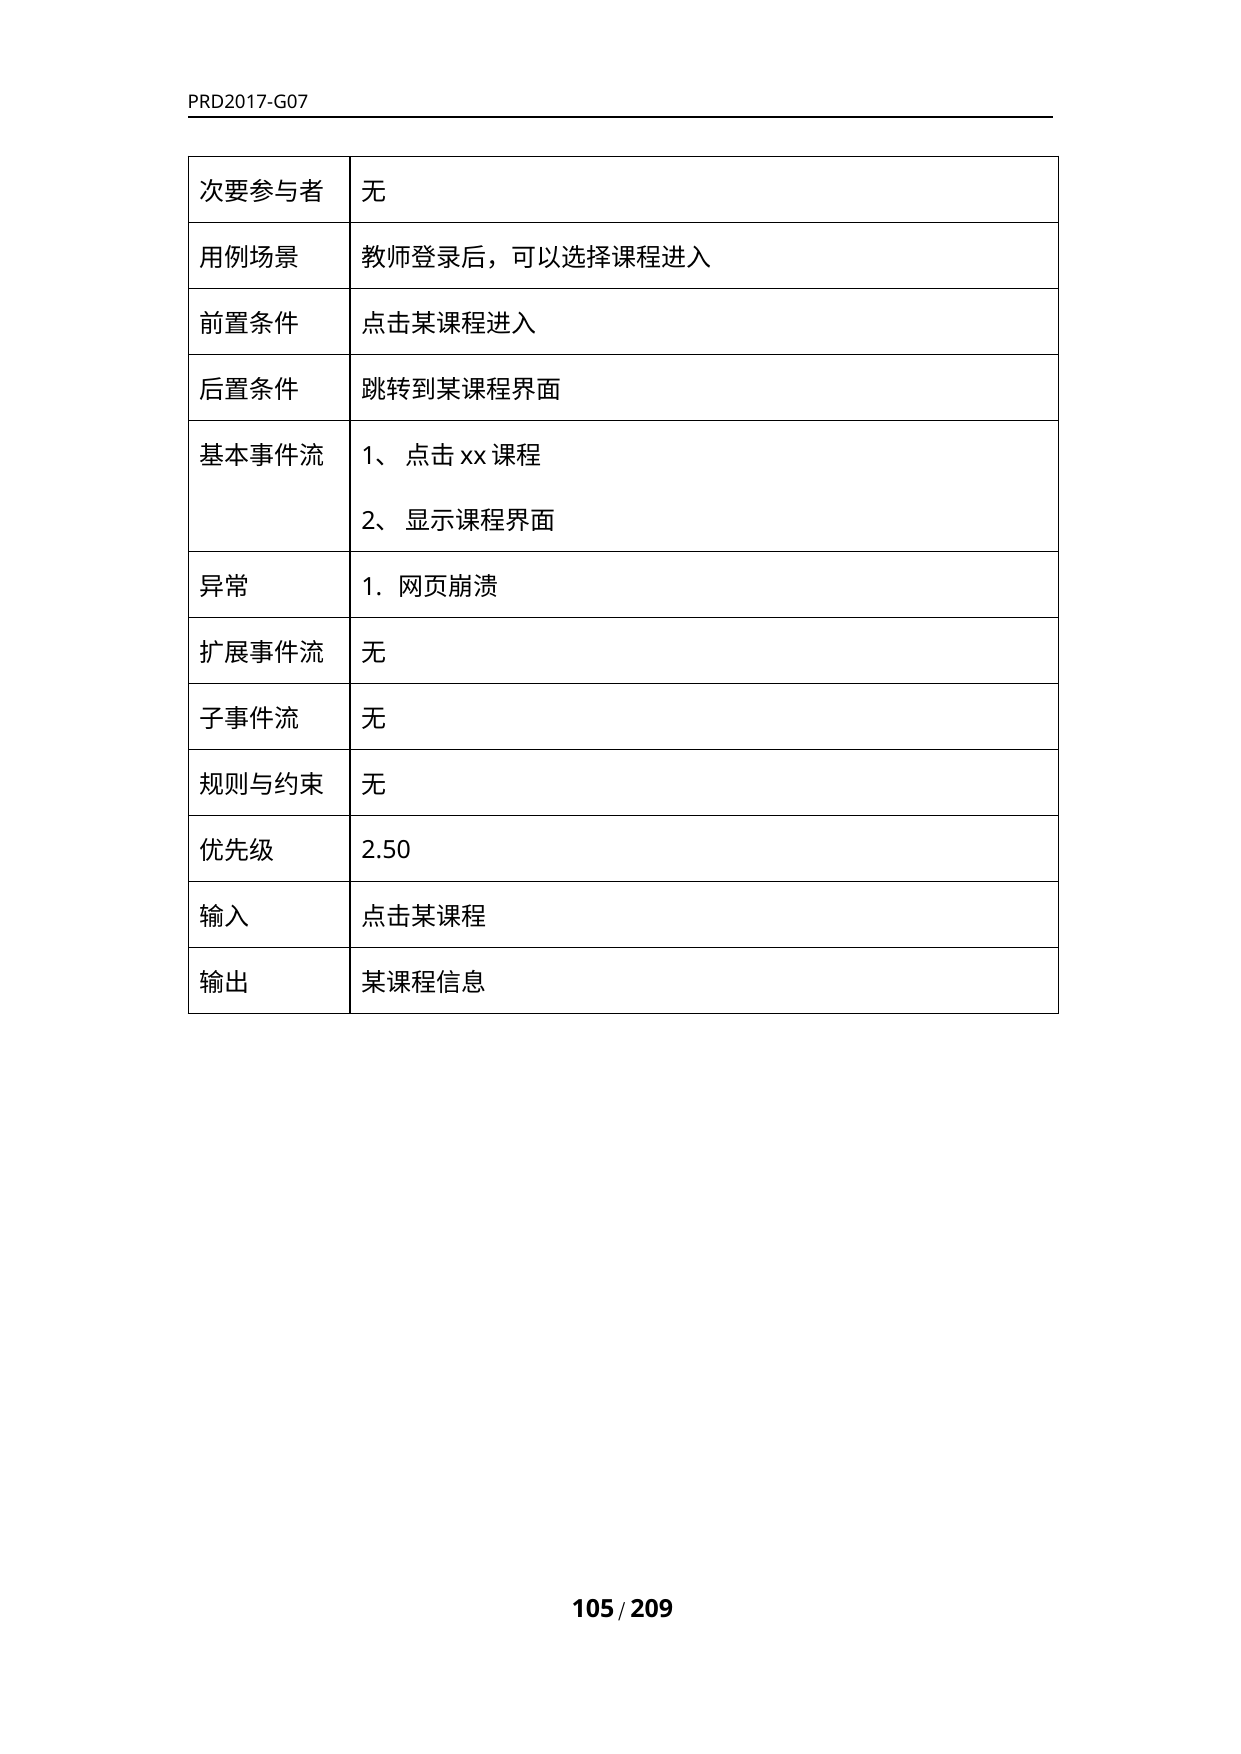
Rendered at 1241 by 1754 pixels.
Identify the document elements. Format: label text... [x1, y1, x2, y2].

table_cell 某课程信息 [351, 948, 1058, 1013]
table_cell 优先级 [189, 816, 349, 881]
table_cell 规则与约束 [189, 750, 349, 815]
table_cell 网页崩溃 [351, 552, 1058, 617]
table_cell 输入 [189, 882, 349, 947]
table_cell 点击某课程进入 [351, 289, 1058, 354]
table_cell 2.50 [351, 816, 1058, 881]
table_cell 输出 [189, 948, 349, 1013]
table_cell 点击某课程 [351, 882, 1058, 947]
table_cell 点击xx课程 显示课程界面 [351, 421, 1058, 551]
table_cell 无 [351, 750, 1058, 815]
table_cell 基本事件流 [189, 421, 349, 551]
table_cell 无 [351, 157, 1058, 222]
table_cell 教师登录后，可以选择课程进入 [351, 223, 1058, 288]
table_cell 无 [351, 684, 1058, 749]
table_cell 后置条件 [189, 355, 349, 420]
table_cell 用例场景 [189, 223, 349, 288]
table_cell 无 [351, 618, 1058, 683]
table_cell 次要参与者 [189, 157, 349, 222]
table_cell 跳转到某课程界面 [351, 355, 1058, 420]
table_cell 前置条件 [189, 289, 349, 354]
table_cell 子事件流 [189, 684, 349, 749]
table_cell 扩展事件流 [189, 618, 349, 683]
table_cell 异常 [189, 552, 349, 617]
